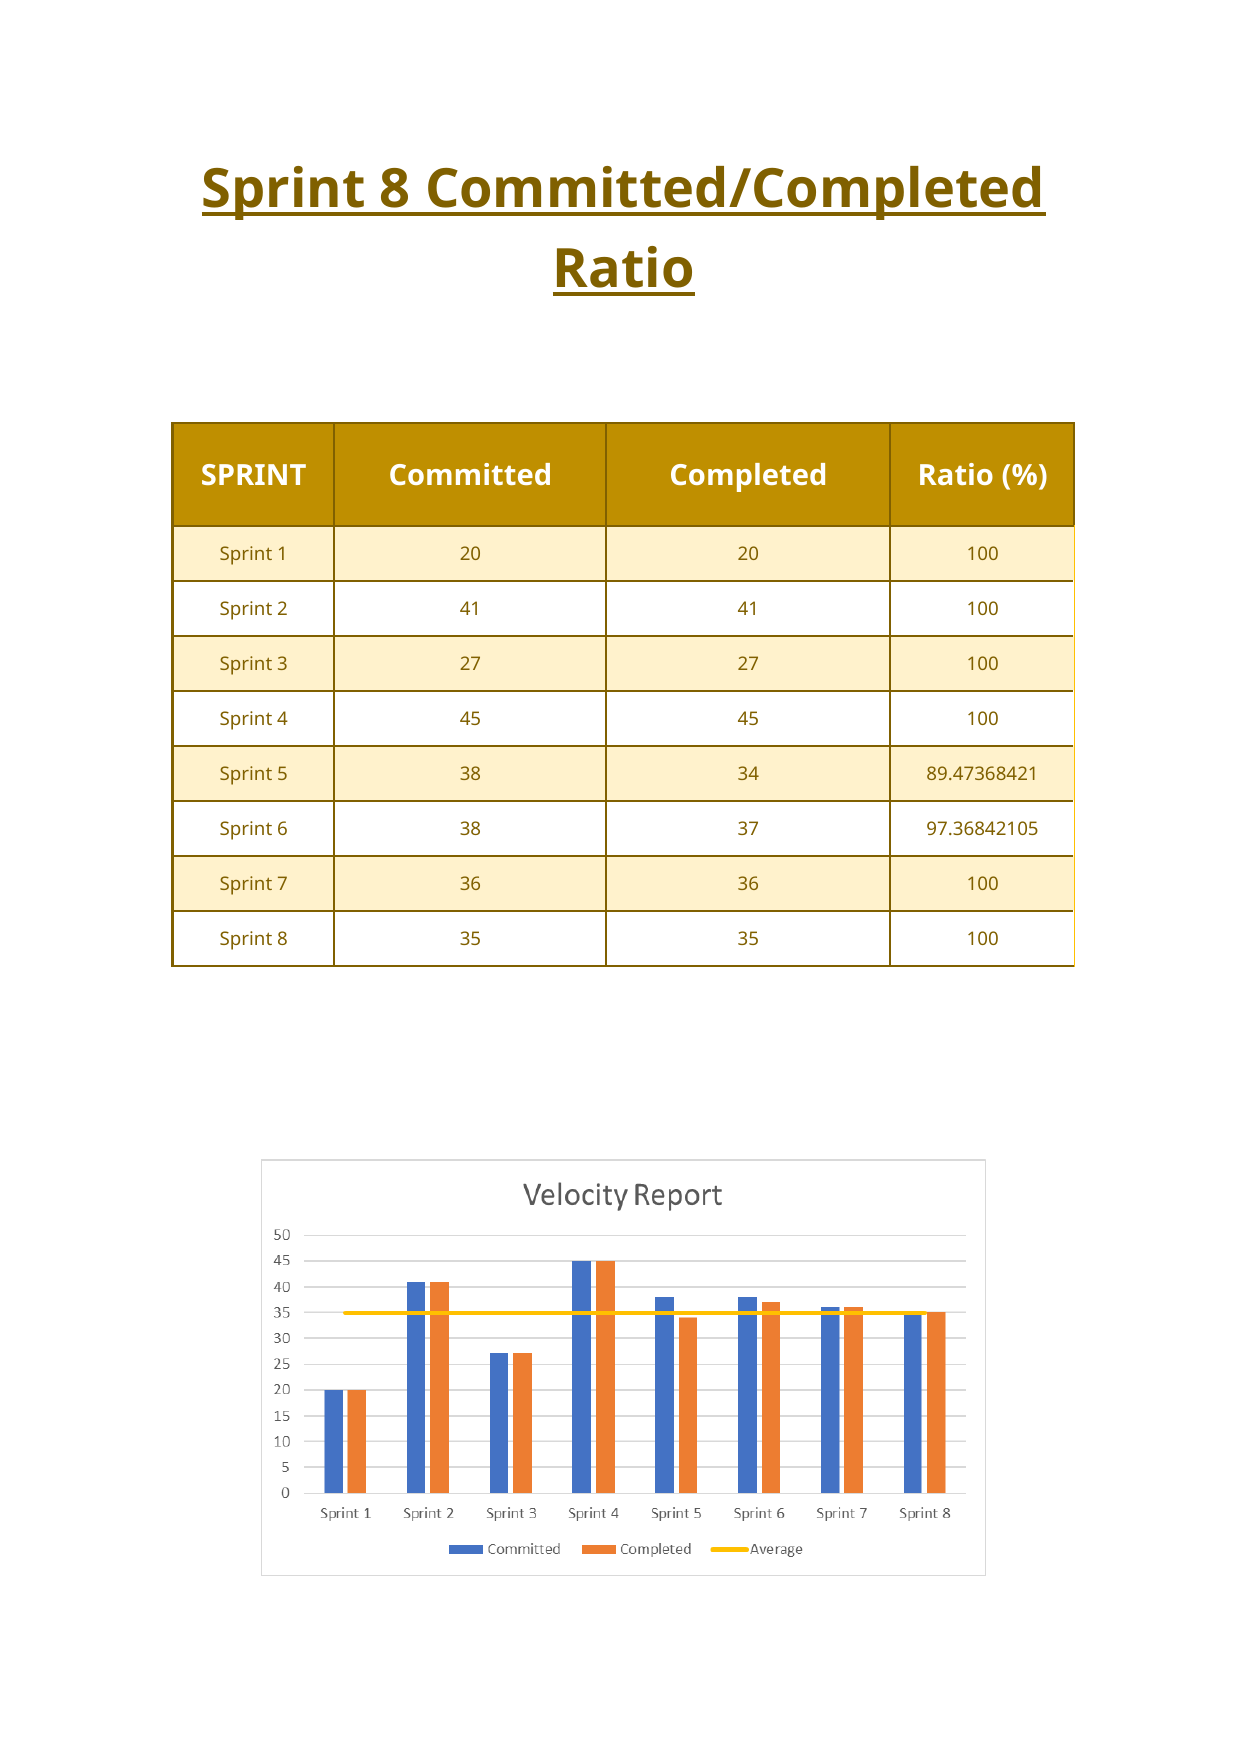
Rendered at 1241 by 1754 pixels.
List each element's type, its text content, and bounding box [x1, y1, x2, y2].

table_cell 27 [607, 637, 889, 690]
table_cell 41 [335, 582, 605, 635]
table_cell 20 [335, 527, 605, 580]
table_cell 41 [607, 582, 889, 635]
table_cell 100 [891, 635, 1074, 690]
table_cell Sprint 7 [174, 857, 333, 910]
table_header Committed [335, 424, 605, 525]
table_cell 38 [335, 802, 605, 855]
table_header Completed [607, 424, 889, 525]
table_cell 45 [607, 692, 889, 745]
table_cell Sprint 1 [174, 527, 333, 580]
table_cell Sprint 8 [174, 912, 333, 965]
table_cell 37 [607, 802, 889, 855]
text Sprint 8 Committed/Completed Ratio [150, 150, 1097, 303]
table_cell 45 [335, 692, 605, 745]
table_cell 35 [607, 912, 889, 965]
table_cell 100 [891, 527, 1074, 580]
table_header Ratio (%) [891, 424, 1073, 525]
table_cell 89.47368421 [891, 745, 1074, 800]
table_cell 100 [891, 690, 1074, 745]
table_cell Sprint 4 [174, 692, 333, 745]
table_cell 20 [607, 527, 889, 580]
table_cell 38 [335, 747, 605, 800]
table_cell Sprint 3 [174, 637, 333, 690]
table_cell 100 [891, 855, 1074, 910]
table_header SPRINT [174, 424, 333, 525]
table_cell Sprint 6 [174, 802, 333, 855]
table_cell 100 [891, 910, 1074, 965]
table_cell 97.36842105 [891, 800, 1074, 855]
table_cell 36 [607, 857, 889, 910]
table_cell 27 [335, 637, 605, 690]
table_cell Sprint 2 [174, 582, 333, 635]
table_cell 100 [891, 580, 1074, 635]
table_cell Sprint 5 [174, 747, 333, 800]
table_cell 34 [607, 747, 889, 800]
table_cell 36 [335, 857, 605, 910]
table_cell 35 [335, 912, 605, 965]
picture [261, 1159, 986, 1576]
